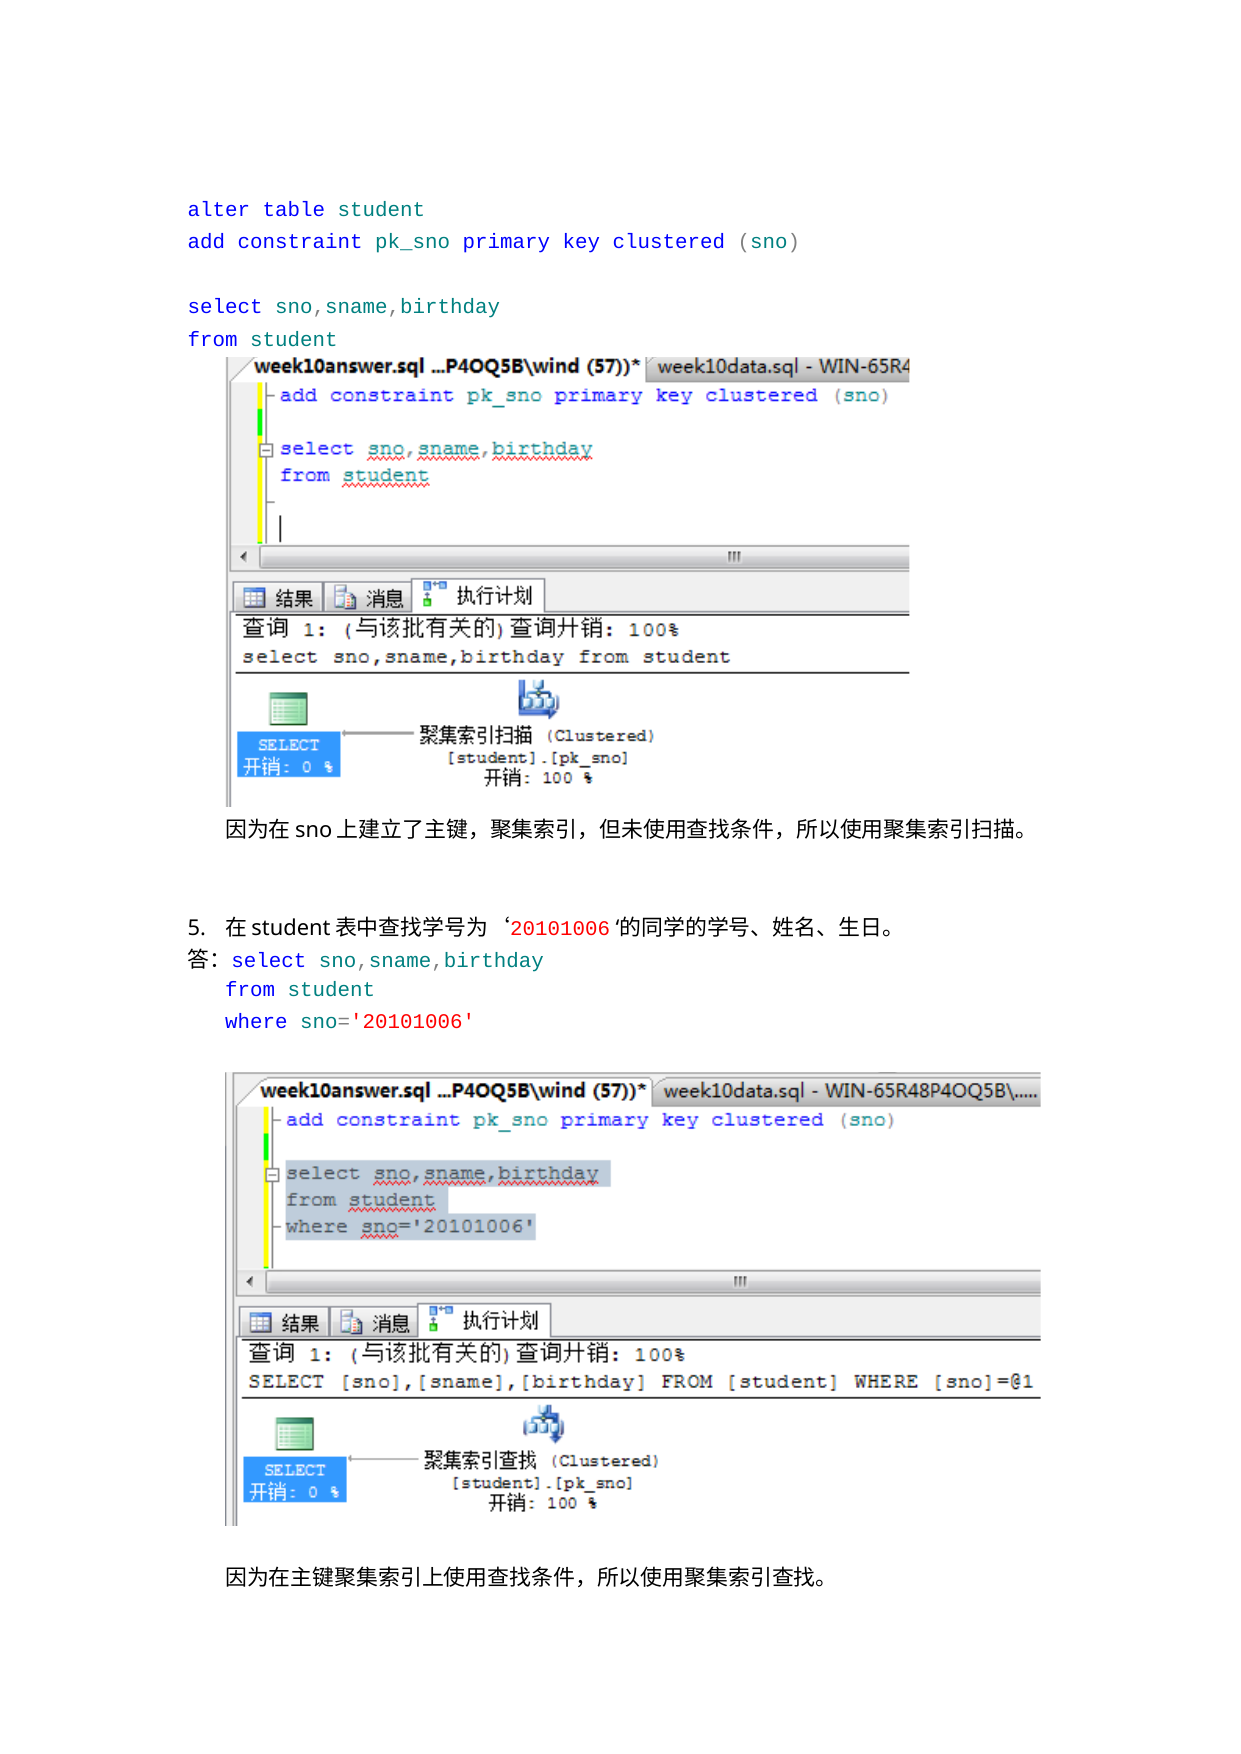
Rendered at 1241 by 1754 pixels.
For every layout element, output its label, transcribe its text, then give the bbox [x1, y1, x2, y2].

text from student [187, 324, 1053, 357]
text select sno,sname,birthday [187, 292, 1053, 324]
text add constraint pk_sno primary key clustered (sno) [187, 227, 1053, 259]
text alter table student [187, 194, 1053, 227]
list 因为在主键聚集索引上使用查找条件，所以使用聚集索引查找。 [225, 1559, 1053, 1592]
list where sno='20101006' [225, 1007, 1053, 1039]
picture [225, 1072, 1041, 1526]
picture [225, 357, 910, 807]
list 因为在sno上建立了主键，聚集索引，但未使用查找条件，所以使用聚集索引扫描。 [225, 812, 1053, 844]
text 答：select sno,sname,birthday [187, 942, 1053, 974]
list 在student表中查找学号为‘20101006 ‘的同学的学号、姓名、生日。 [187, 909, 1053, 942]
text from student [187, 974, 1053, 1007]
